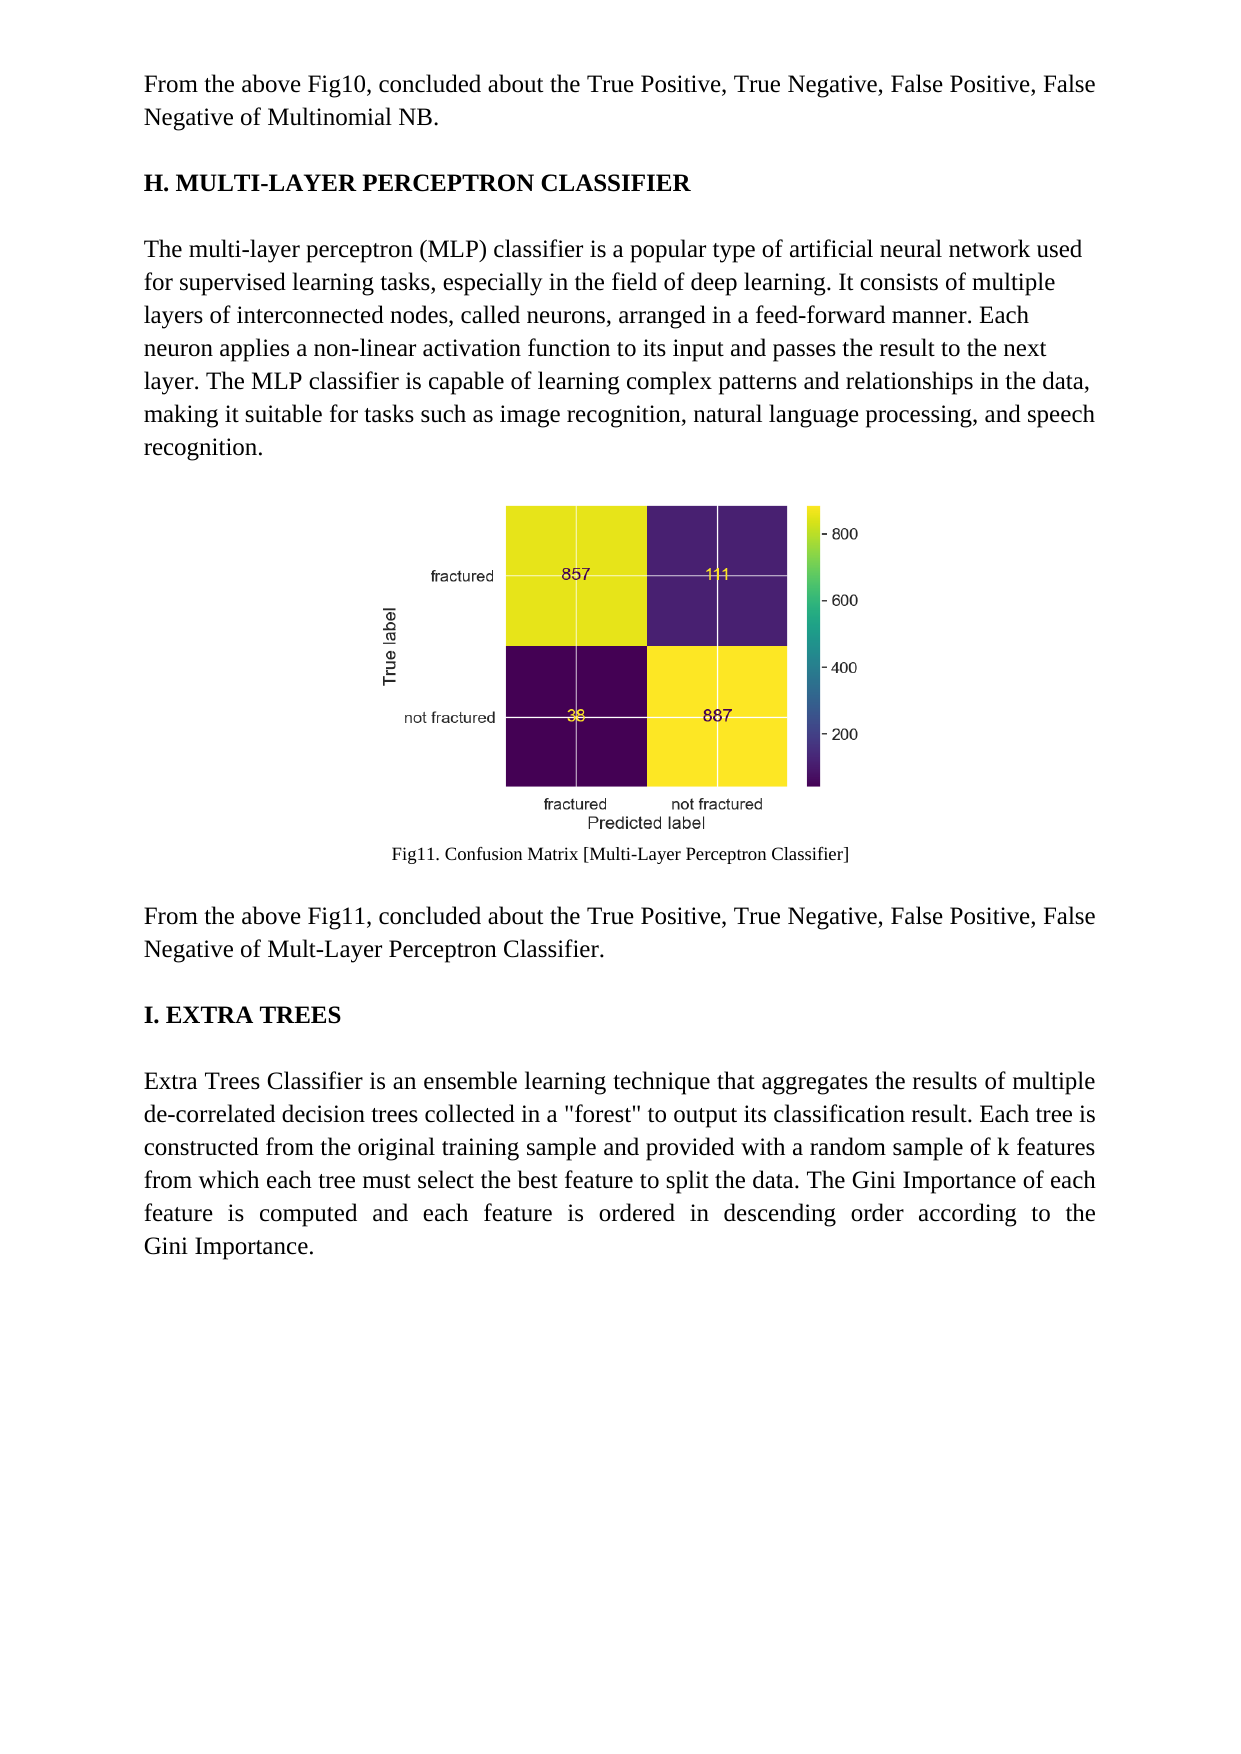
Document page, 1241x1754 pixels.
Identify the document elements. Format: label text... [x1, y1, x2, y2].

text Extra Trees Classifier is an ensemble learning technique that aggregates the results of multiple de-correlated decision trees collected in a "forest" to output its classification result. Each tree is constructed from the original training sample and provided with a random sample of k features from which each tree must select the best feature to split the data. The Gini Importance of each feature is computed and each feature is ordered in descending order according to the Gini Importance. [143, 1066, 1097, 1260]
text From the above Fig11, concluded about the True Positive, True Negative, False Positive, False Negative of Mult-Layer Perceptron Classifier. [143, 901, 1097, 963]
picture [376, 497, 865, 839]
text The multi-layer perceptron (MLP) classifier is a popular type of artificial neural network used for supervised learning tasks, especially in the field of deep learning. It consists of multiple layers of interconnected nodes, called neurons, arranged in a feed-forward manner. Each neuron applies a non-linear activation function to its input and passes the result to the next layer. The MLP classifier is capable of learning complex patterns and relationships in the data, making it suitable for tasks such as image recognition, natural language processing, and speech recognition. [143, 234, 1097, 461]
text From the above Fig10, concluded about the True Positive, True Negative, False Positive, False Negative of Multinomial NB. [143, 69, 1097, 130]
text Fig11. Confusion Matrix [Multi-Layer Perceptron Classifier] [143, 843, 1097, 865]
text I. EXTRA TREES [143, 1000, 1097, 1029]
text H. MULTI-LAYER PERCEPTRON CLASSIFIER [143, 168, 1097, 196]
